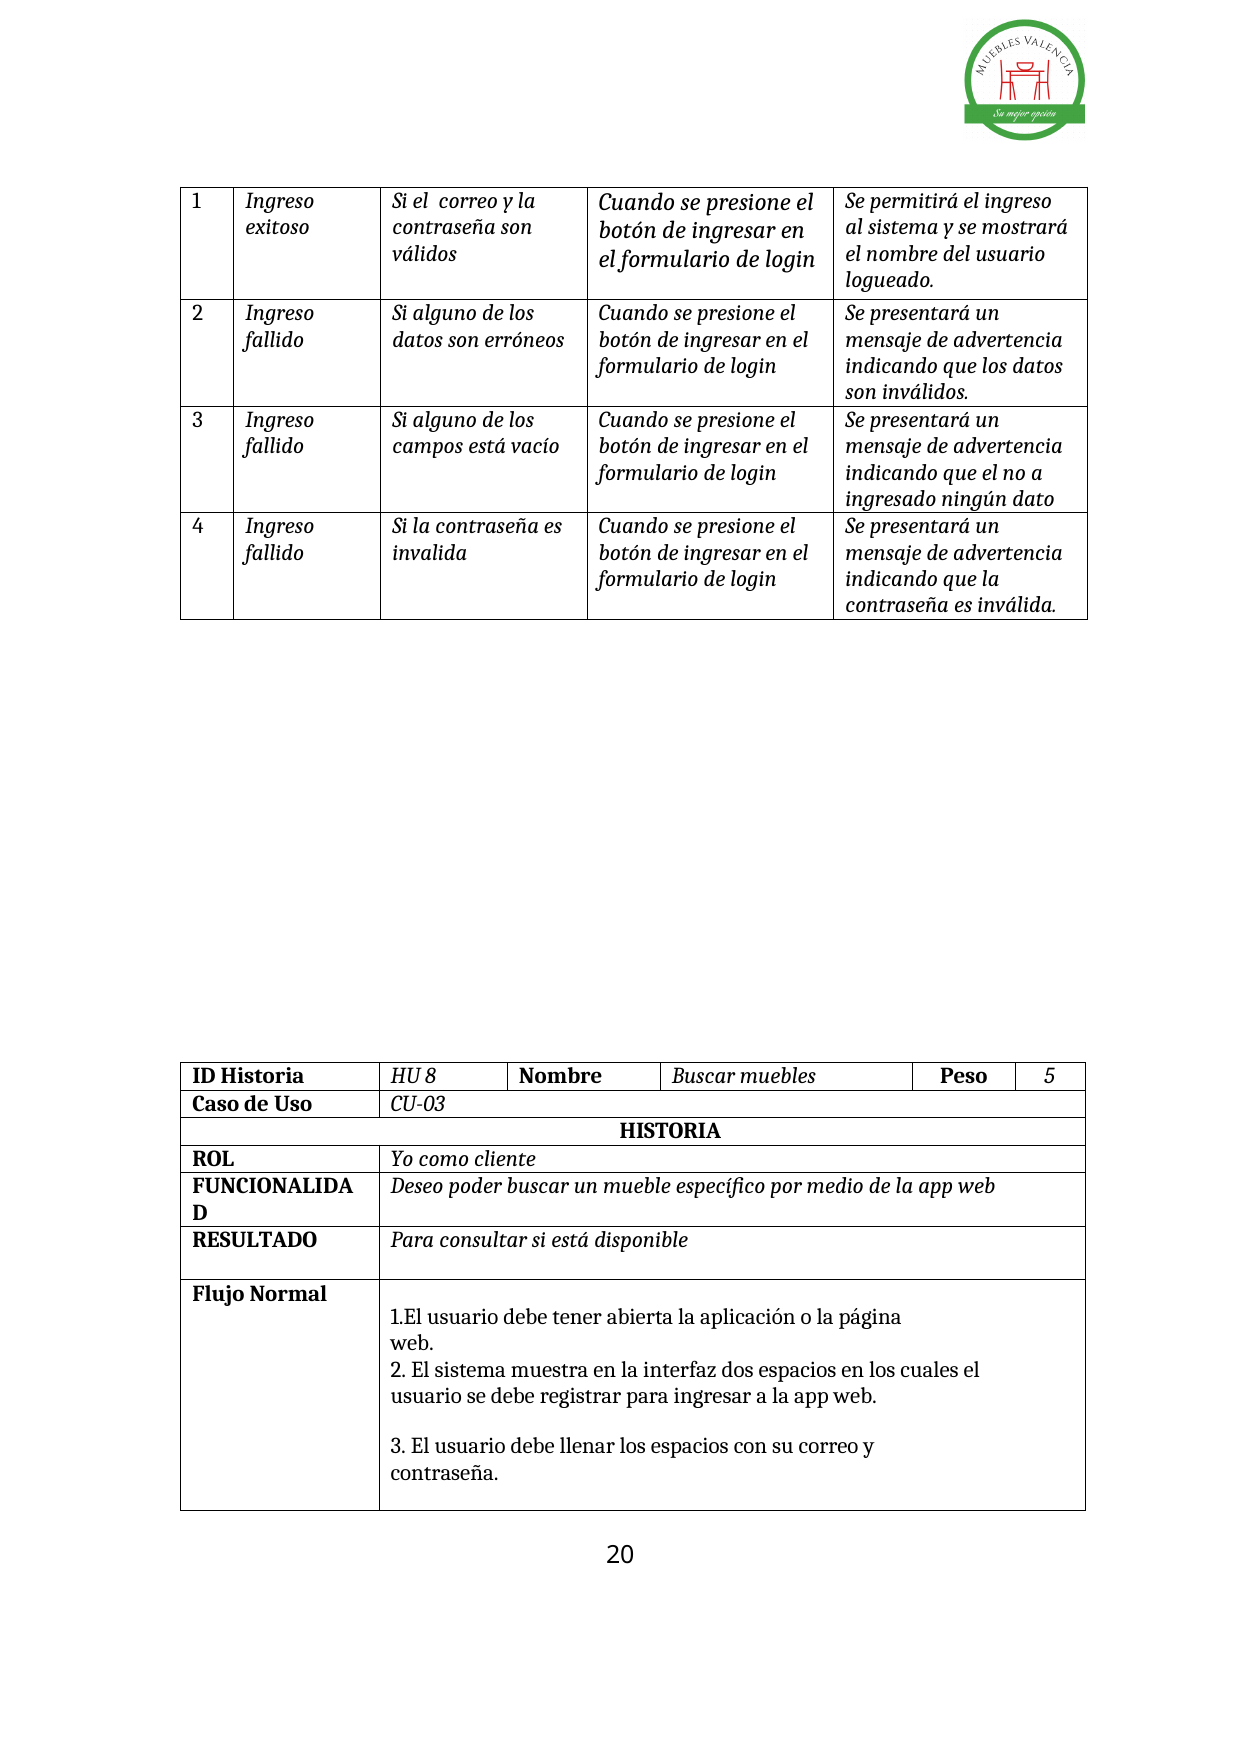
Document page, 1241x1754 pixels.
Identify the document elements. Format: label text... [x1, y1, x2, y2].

table_cell Ingreso fallido [234, 513, 380, 618]
table_cell Para consultar si está disponible [380, 1227, 1085, 1279]
table_header Peso [913, 1063, 1015, 1090]
table_cell Caso de Uso [181, 1091, 379, 1117]
table_cell Si el correo y la contraseña son válidos [381, 188, 587, 299]
table_header Nombre [508, 1063, 660, 1090]
table_cell Si alguno de los datos son erróneos [381, 300, 587, 406]
picture [963, 18, 1087, 141]
table_cell Ingreso fallido [234, 407, 380, 512]
table_header Buscar muebles [661, 1063, 912, 1090]
table_cell Ingreso exitoso [234, 188, 380, 299]
table_cell FUNCIONALIDAD [181, 1173, 379, 1226]
table_cell 4 [181, 513, 233, 618]
table_cell CU-03 [380, 1091, 1085, 1117]
table_cell HISTORIA [181, 1118, 1085, 1144]
table_cell Se presentará un mensaje de advertencia indicando que la contraseña es inválida. [834, 513, 1087, 618]
table_header ID Historia [181, 1063, 379, 1090]
table_cell Se presentará un mensaje de advertencia indicando que el no a ingresado ningún dato [834, 407, 1087, 512]
table_cell Se presentará un mensaje de advertencia indicando que los datos son inválidos. [834, 300, 1087, 406]
table_cell Yo como cliente [380, 1146, 1085, 1172]
table_cell 1 [181, 188, 233, 299]
table_cell Deseo poder buscar un mueble específico por medio de la app web [380, 1173, 1085, 1226]
table_cell Cuando se presione el botón de ingresar en el formulario de login [588, 407, 833, 512]
table_cell Flujo Normal [181, 1280, 379, 1510]
table_cell 3 [181, 407, 233, 512]
table_cell Si la contraseña es invalida [381, 513, 587, 618]
table_cell Ingreso fallido [234, 300, 380, 406]
table_header HU 8 [380, 1063, 507, 1090]
table_cell Si alguno de los campos está vacío [381, 407, 587, 512]
table_cell ROL [181, 1146, 379, 1172]
table_cell Se permitirá el ingreso al sistema y se mostrará el nombre del usuario logueado. [834, 188, 1087, 299]
table_cell Cuando se presione el botón de ingresar en el formulario de login [588, 300, 833, 406]
table_cell Cuando se presione el botón de ingresar en el formulario de login [588, 513, 833, 618]
table_cell RESULTADO [181, 1227, 379, 1279]
table_header 5 [1016, 1063, 1085, 1090]
table_cell 2 [181, 300, 233, 406]
table_cell Cuando se presione el botón de ingresar en el formulario de login [588, 188, 833, 299]
